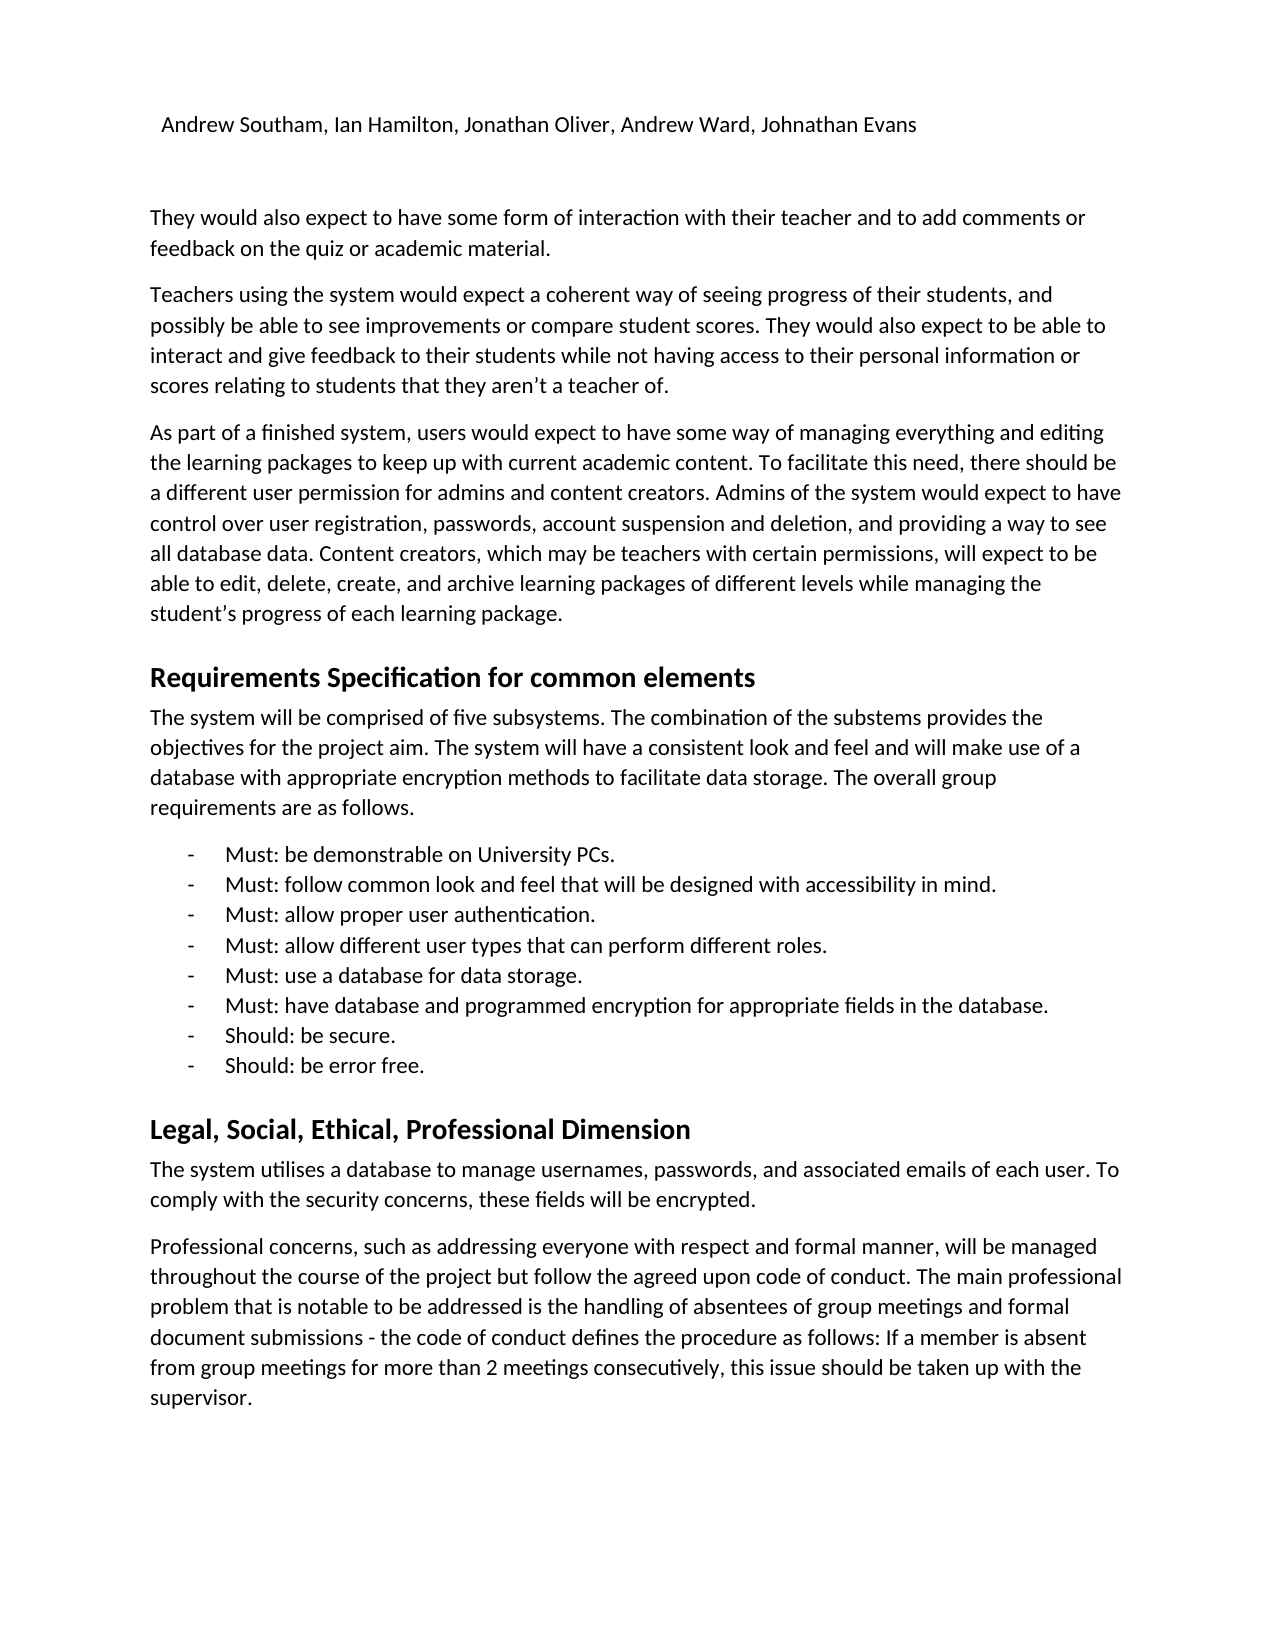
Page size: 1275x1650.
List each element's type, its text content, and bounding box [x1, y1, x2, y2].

list Must: be demonstrable on University PCs. [187, 840, 1125, 868]
list Should: be secure. [187, 1021, 1125, 1049]
list Must: allow different user types that can perform different roles. [187, 931, 1125, 959]
text As part of a finished system, users would expect to have some way of managing everything and editing the learning packages to keep up with current academic content. To facilitate this need, there should be a different user permission for admins and content creators. Admins of the system would expect to have control over user registration, passwords, account suspension and deletion, and providing a way to see all database data. Content creators, which may be teachers with certain permissions, will expect to be able to edit, delete, create, and archive learning packages of different levels while managing the student’s progress of each learning package. [150, 418, 1125, 627]
list Should: be error free. [187, 1052, 1125, 1080]
subtitle Requirements Specification for common elements [150, 659, 1125, 694]
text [150, 203, 1125, 262]
list Must: use a database for data storage. [187, 961, 1125, 989]
list Must: allow proper user authentication. [187, 901, 1125, 929]
text The system utilises a database to manage usernames, passwords, and associated emails of each user. To comply with the security concerns, these fields will be encrypted. [150, 1155, 1125, 1213]
list Must: have database and programmed encryption for appropriate fields in the database. [187, 991, 1125, 1019]
text Professional concerns, such as addressing everyone with respect and formal manner, will be managed throughout the course of the project but follow the agreed upon code of conduct. The main professional problem that is notable to be addressed is the handling of absentees of group meetings and formal document submissions - the code of conduct defines the procedure as follows: If a member is absent from group meetings for more than 2 meetings consecutively, this issue should be taken up with the supervisor. [150, 1232, 1125, 1411]
subtitle Legal, Social, Ethical, Professional Dimension [150, 1111, 1125, 1147]
list Must: follow common look and feel that will be designed with accessibility in mind. [187, 870, 1125, 898]
text Teachers using the system would expect a coherent way of seeing progress of their students, and possibly be able to see improvements or compare student scores. They would also expect to be able to interact and give feedback to their students while not having access to their personal information or scores relating to students that they aren’t a teacher of. [150, 281, 1125, 399]
text The system will be comprised of five subsystems. The combination of the substems provides the objectives for the project aim. The system will have a consistent look and feel and will make use of a database with appropriate encryption methods to facilitate data storage. The overall group requirements are as follows. [150, 703, 1125, 821]
